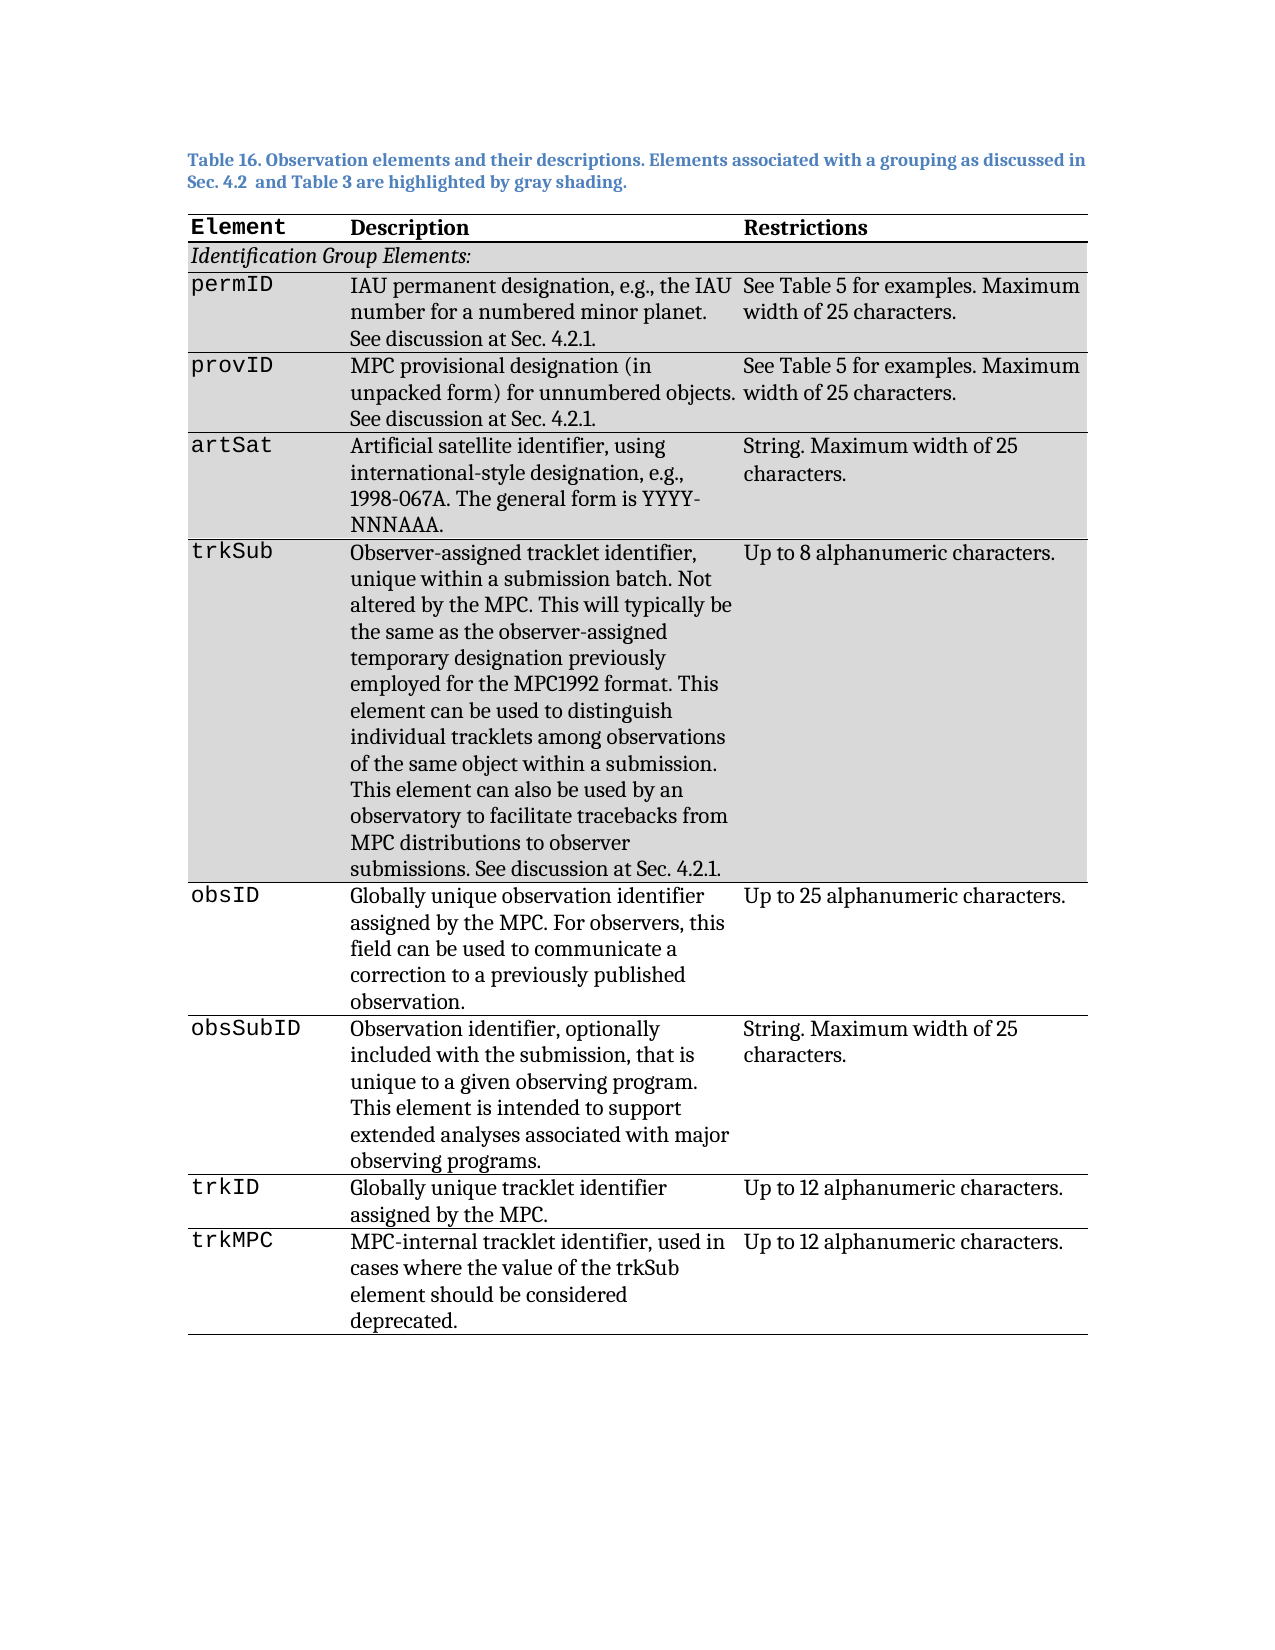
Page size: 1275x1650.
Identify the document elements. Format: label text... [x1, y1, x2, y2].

table_cell Up to 12 alphanumeric characters. [741, 1175, 1087, 1228]
table_header Restrictions [741, 215, 1087, 241]
table_cell Artificial satellite identifier, using international-style designation, e.g., 1998-067A. The general form is YYYY-NNNAAA. [347, 433, 741, 538]
table_cell IAU permanent designation, e.g., the IAU number for a numbered minor planet. See discussion at Sec. 4.2.1. [347, 273, 741, 352]
table_cell obsID [188, 883, 347, 1015]
table_cell artSat [188, 433, 347, 538]
table_cell Globally unique observation identifier assigned by the MPC. For observers, this field can be used to communicate a correction to a previously published observation. [347, 883, 741, 1015]
table_header Description [347, 215, 741, 241]
table_cell Up to 8 alphanumeric characters. [741, 540, 1087, 882]
table_header Element [188, 215, 347, 241]
table_cell MPC-internal tracklet identifier, used in cases where the value of the trkSub element should be considered deprecated. [347, 1229, 741, 1334]
table_cell permID [188, 273, 347, 352]
table_cell trkID [188, 1175, 347, 1228]
table_cell See Table 5 for examples. Maximum width of 25 characters. [741, 273, 1087, 352]
table_cell Globally unique tracklet identifier assigned by the MPC. [347, 1175, 741, 1228]
table_cell obsSubID [188, 1016, 347, 1174]
table_cell String. Maximum width of 25 characters. [741, 433, 1087, 538]
text Table 16. Observation elements and their descriptions. Elements associated with a grouping as discussed in Sec. 4.2 and Table 3 are highlighted by gray shading. [187, 150, 1087, 193]
table_cell Up to 12 alphanumeric characters. [741, 1229, 1087, 1334]
table_cell trkMPC [188, 1229, 347, 1334]
table_cell See Table 5 for examples. Maximum width of 25 characters. [741, 353, 1087, 432]
table_cell Observer-assigned tracklet identifier, unique within a submission batch. Not altered by the MPC. This will typically be the same as the observer-assigned temporary designation previously employed for the MPC1992 format. This element can be used to distinguish individual tracklets among observations of the same object within a submission. This element can also be used by an observatory to facilitate tracebacks from MPC distributions to observer submissions. See discussion at Sec. 4.2.1. [347, 540, 741, 882]
table_cell MPC provisional designation (in unpacked form) for unnumbered objects. See discussion at Sec. 4.2.1. [347, 353, 741, 432]
table_cell trkSub [188, 540, 347, 882]
table_cell provID [188, 353, 347, 432]
table_cell String. Maximum width of 25 characters. [741, 1016, 1087, 1174]
table_cell Observation identifier, optionally included with the submission, that is unique to a given observing program. This element is intended to support extended analyses associated with major observing programs. [347, 1016, 741, 1174]
table_cell Up to 25 alphanumeric characters. [741, 883, 1087, 1015]
table_cell Identification Group Elements: [188, 243, 1087, 272]
